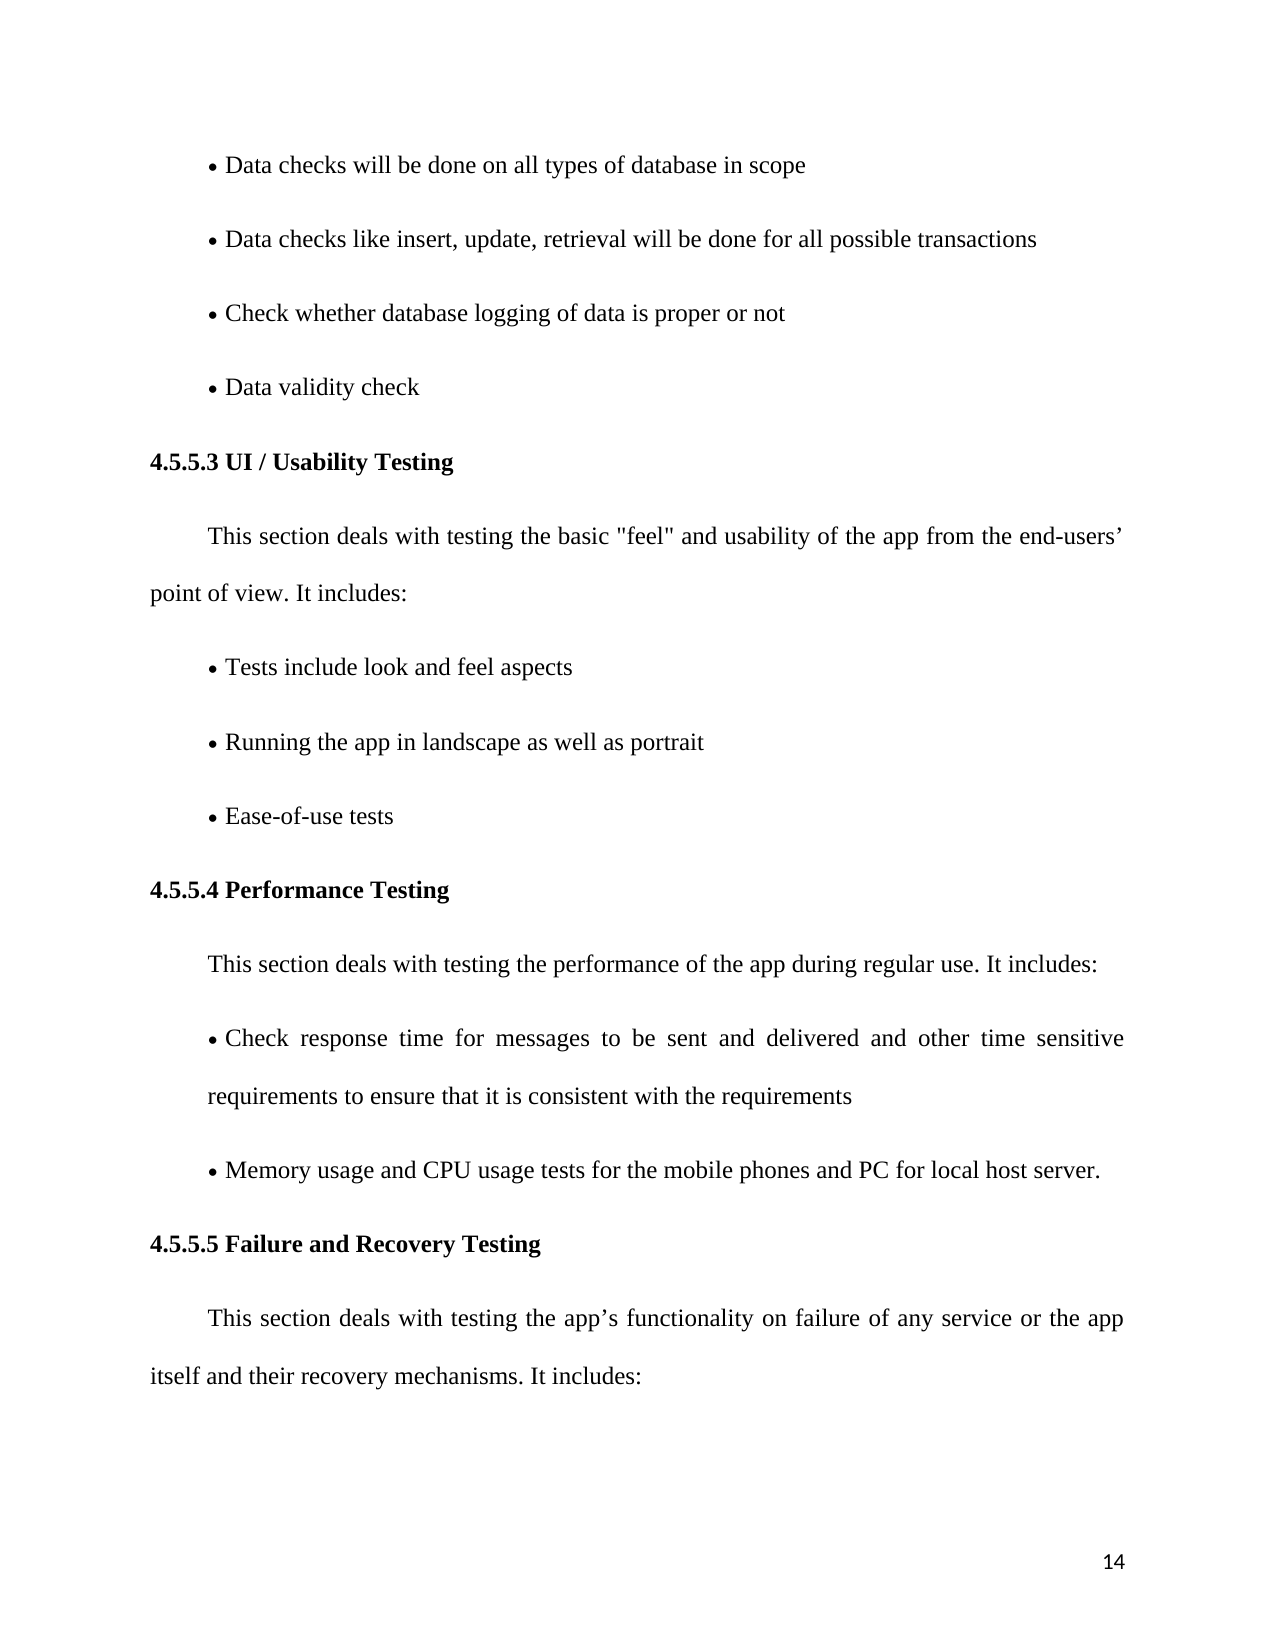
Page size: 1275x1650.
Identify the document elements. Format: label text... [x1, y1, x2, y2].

text 4.5.5.5 Failure and Recovery Testing [150, 1229, 1125, 1258]
list Tests include look and feel aspects [207, 652, 1125, 681]
text This section deals with testing the performance of the app during regular use. It includes: [150, 949, 1125, 978]
list Ease-of-use tests [207, 801, 1125, 829]
list Data validity check [207, 372, 1125, 401]
list Data checks like insert, update, retrieval will be done for all possible transactions [207, 224, 1125, 253]
list Memory usage and CPU usage tests for the mobile phones and PC for local host server. [207, 1155, 1125, 1184]
list Running the app in landscape as well as portrait [207, 727, 1125, 755]
text This section deals with testing the app’s functionality on failure of any service or the app itself and their recovery mechanisms. It includes: [150, 1303, 1125, 1389]
list Check whether database logging of data is proper or not [207, 298, 1125, 327]
list Check response time for messages to be sent and delivered and other time sensitive requirements to ensure that it is consistent with the requirements [207, 1023, 1125, 1109]
text This section deals with testing the basic "feel" and usability of the app from the end-users’ point of view. It includes: [150, 521, 1125, 607]
text 4.5.5.3 UI / Usability Testing [150, 447, 1125, 475]
text 4.5.5.4 Performance Testing [150, 875, 1125, 904]
list Data checks will be done on all types of database in scope [207, 150, 1125, 179]
